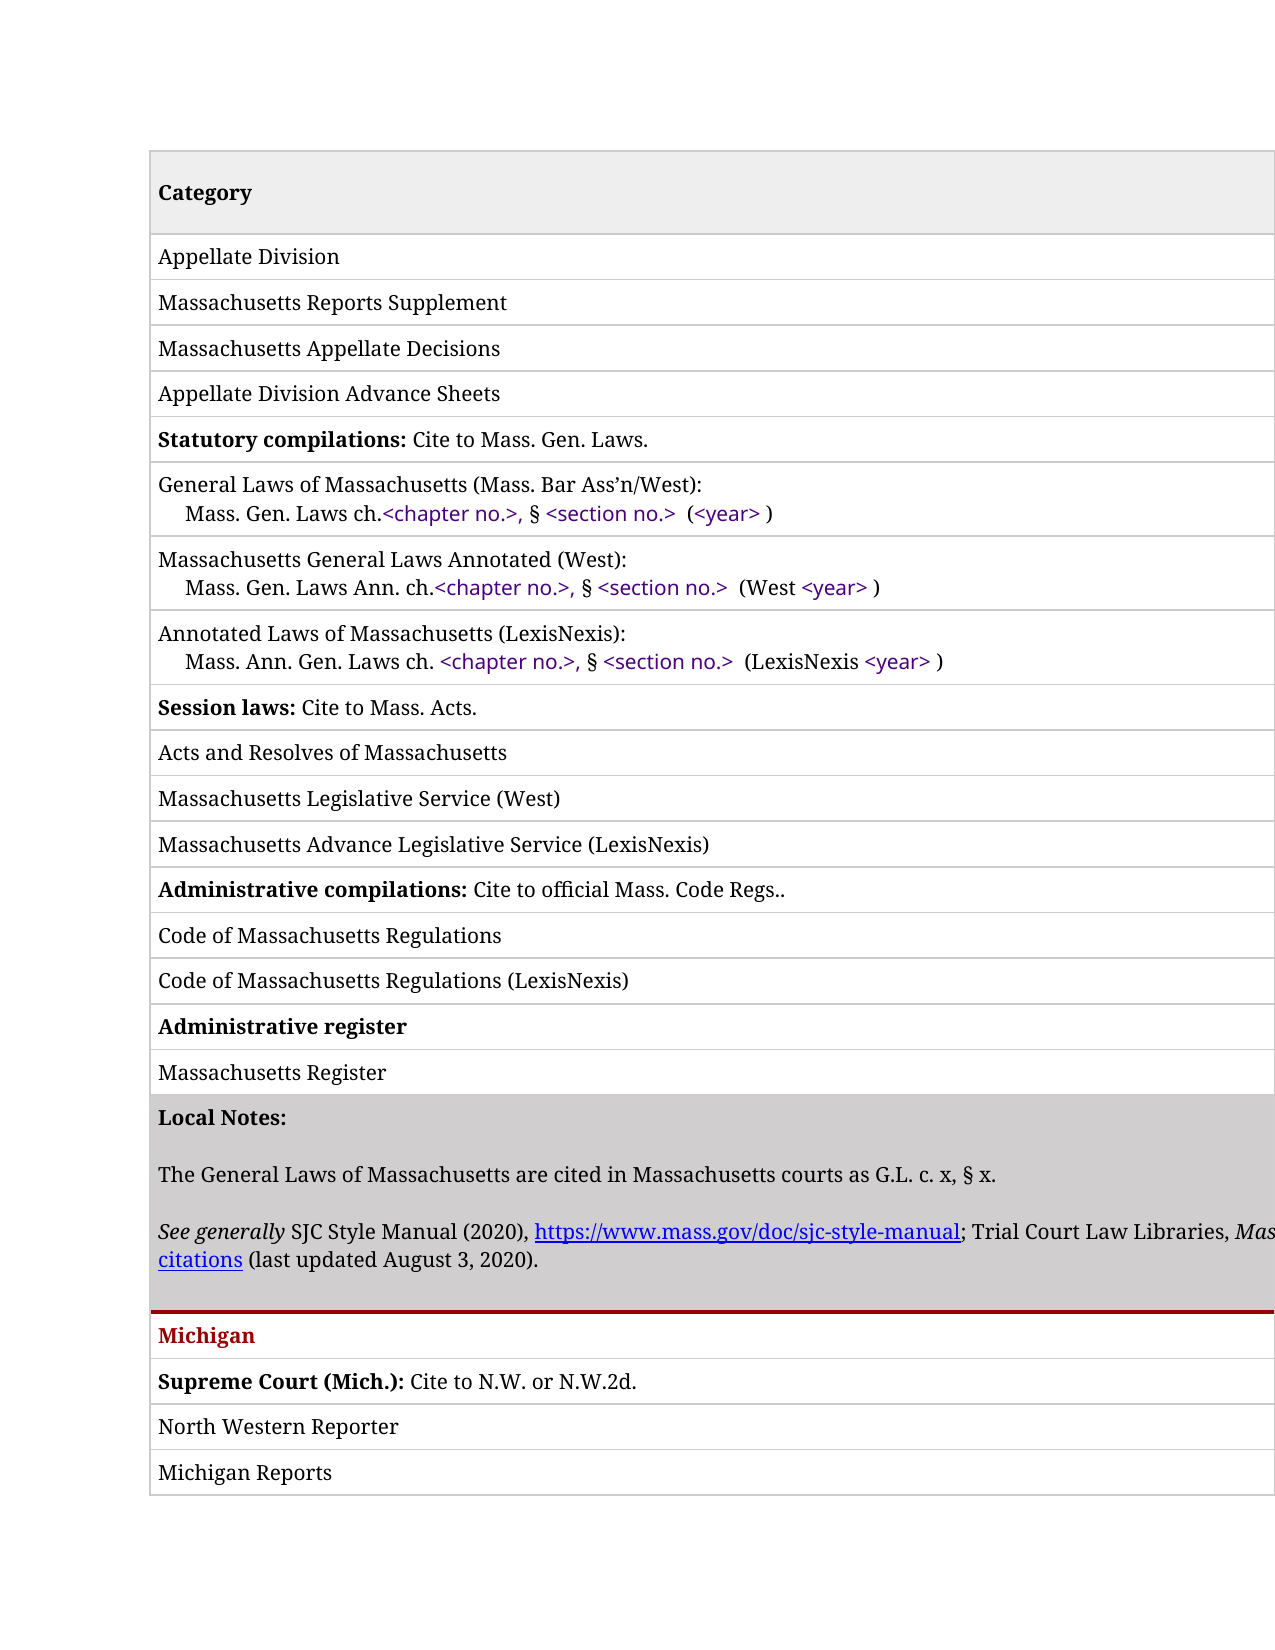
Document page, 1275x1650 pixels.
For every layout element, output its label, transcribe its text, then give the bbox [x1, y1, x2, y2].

table_cell Local Notes: The General Laws of Massachusetts are cited in Massachusetts courts as G.L. c. x, § x. See generally SJC Style Manual (2020), https://www.mass.gov/doc/sjc-style-manual; Trial Court Law Libraries, Massachusetts Legal Writing and Citations, https://www.mass.gov/info-details/massachusetts-legal-writing-and-citations (last updated August 3, 2020). [151, 1096, 1274, 1310]
table_cell Appellate Division Advance Sheets [151, 372, 1274, 416]
table_cell Massachusetts Appellate Decisions [151, 326, 1274, 370]
table_header Category [151, 152, 1274, 233]
table_cell Code of Massachusetts Regulations (LexisNexis) [151, 959, 1274, 1003]
table_cell Annotated Laws of Massachusetts (LexisNexis): Mass. Ann. Gen. Laws ch. <chapter no.>, § <section no.> (LexisNexis <year> ) [151, 611, 1274, 683]
table_cell Administrative compilations: Cite to official Mass. Code Regs.. [151, 868, 1274, 912]
table_cell Statutory compilations: Cite to Mass. Gen. Laws. [151, 417, 1274, 461]
table_cell Code of Massachusetts Regulations [151, 913, 1274, 957]
table_cell Michigan [151, 1314, 1274, 1357]
table_cell Session laws: Cite to Mass. Acts. [151, 685, 1274, 729]
table_cell North Western Reporter [151, 1405, 1274, 1449]
table_cell Michigan Reports [151, 1450, 1274, 1494]
table_cell Massachusetts General Laws Annotated (West): Mass. Gen. Laws Ann. ch.<chapter no.>, § <section no.> (West <year> ) [151, 537, 1274, 609]
table_cell Supreme Court (Mich.): Cite to N.W. or N.W.2d. [151, 1359, 1274, 1403]
table_cell Massachusetts Reports Supplement [151, 280, 1274, 324]
table_cell Administrative register [151, 1005, 1274, 1048]
table_cell General Laws of Massachusetts (Mass. Bar Ass’n/West): Mass. Gen. Laws ch.<chapter no.>, § <section no.> (<year> ) [151, 463, 1274, 535]
table_cell Massachusetts Advance Legislative Service (LexisNexis) [151, 822, 1274, 866]
table_cell Appellate Division [151, 235, 1274, 279]
table_cell Massachusetts Register [151, 1050, 1274, 1094]
table_cell Massachusetts Legislative Service (West) [151, 776, 1274, 820]
table_cell Acts and Resolves of Massachusetts [151, 731, 1274, 775]
